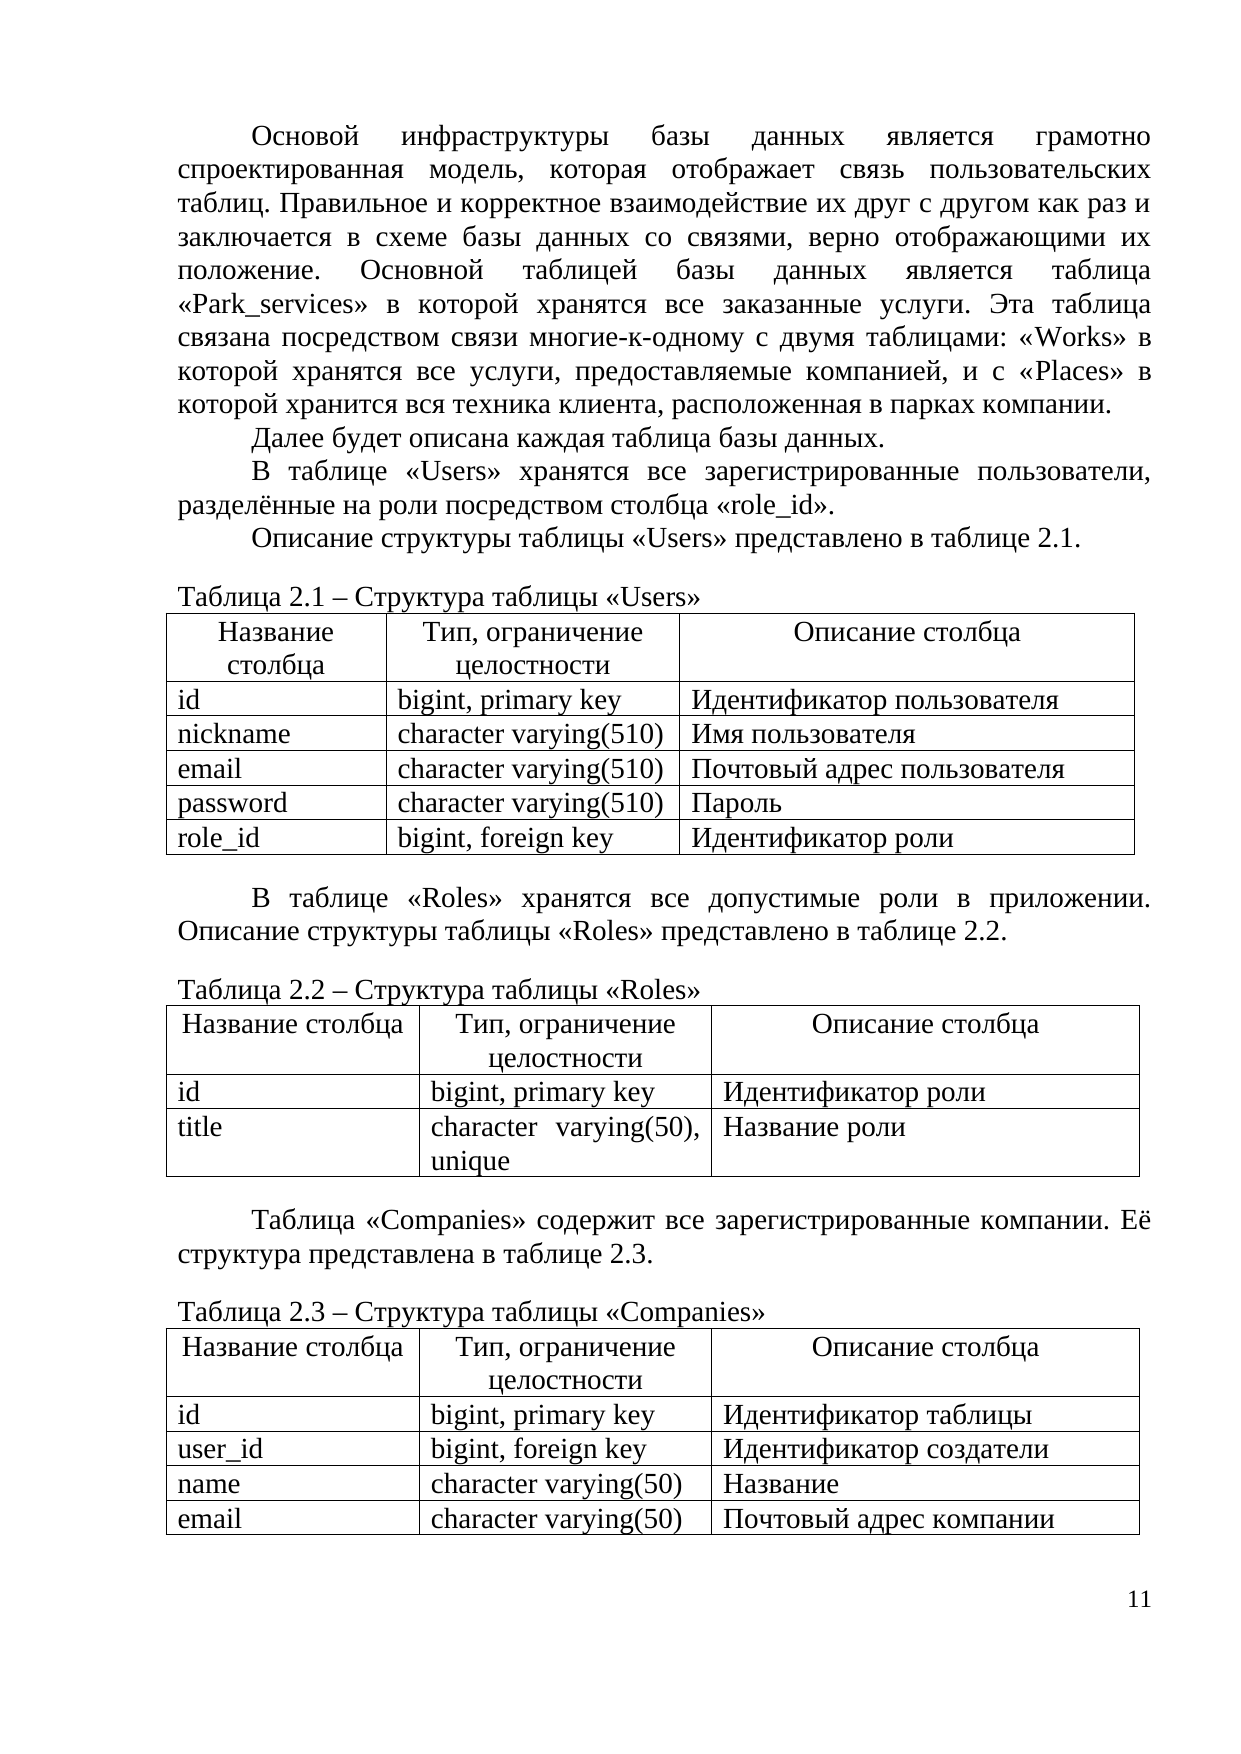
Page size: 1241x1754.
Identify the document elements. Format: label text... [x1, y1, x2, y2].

table_cell Почтовый адрес пользователя [680, 751, 1134, 784]
table_cell Идентификатор таблицы [712, 1397, 1139, 1431]
table_header Тип, ограничение целостности [387, 614, 679, 681]
table_header Описание столбца [680, 614, 1134, 681]
table_cell bigint, primary key [420, 1397, 711, 1431]
table_header Тип, ограничение целостности [420, 1006, 711, 1073]
table_cell user_id [167, 1432, 419, 1465]
text Далее будет описана каждая таблица базы данных. [177, 420, 1152, 453]
text Основой инфраструктуры базы данных является грамотно спроектированная модель, которая отображает связь пользовательских таблиц. Правильное и корректное взаимодействие их друг с другом как раз и заключается в схеме базы данных со связями, верно отображающими их положение. Основной таблицей базы данных является таблица «Park_services» в которой хранятся все заказанные услуги. Эта таблица связана посредством связи многие-к-одному с двумя таблицами: «Works» в которой хранятся все услуги, предоставляемые компанией, и с «Places» в которой хранится вcя техника клиента, расположенная в парках компании. [177, 118, 1152, 420]
table_cell bigint, foreign key [387, 820, 679, 854]
table_cell Название [712, 1466, 1139, 1500]
table_cell Идентификатор пользователя [680, 682, 1134, 715]
table_cell Название роли [712, 1109, 1139, 1176]
table_cell Пароль [680, 786, 1134, 819]
text Таблица 2.1 – Структура таблицы «Users» [177, 579, 1152, 613]
table_cell Идентификатор роли [680, 820, 1134, 854]
table_cell Почтовый адрес компании [712, 1501, 1139, 1534]
text Таблица 2.3 – Структура таблицы «Companies» [177, 1294, 1152, 1328]
text Таблица «Companies» содержит все зарегистрированные компании. Её структура представлена в таблице 2.3. [177, 1202, 1152, 1269]
table_cell character varying(50) [420, 1466, 711, 1500]
table_header Название столбца [167, 1329, 419, 1396]
table_cell bigint, foreign key [420, 1432, 711, 1465]
text Описание структуры таблицы «Users» представлено в таблице 2.1. [177, 521, 1152, 554]
table_cell Идентификатор создатели [712, 1432, 1139, 1465]
table_header Тип, ограничение целостности [420, 1329, 711, 1396]
table_cell bigint, primary key [420, 1075, 711, 1108]
table_cell id [167, 682, 386, 715]
table_cell email [167, 751, 386, 784]
table_cell nickname [167, 716, 386, 750]
table_cell name [167, 1466, 419, 1500]
table_header Название столбца [167, 614, 386, 681]
table_cell title [167, 1109, 419, 1176]
table_cell email [167, 1501, 419, 1534]
text Таблица 2.2 – Структура таблицы «Roles» [177, 972, 1152, 1005]
table_cell character varying(510) [387, 786, 679, 819]
table_cell Имя пользователя [680, 716, 1134, 750]
table_cell character varying(50) [420, 1501, 711, 1534]
table_header Описание столбца [712, 1329, 1139, 1396]
table_cell password [167, 786, 386, 819]
table_header Название столбца [167, 1006, 419, 1073]
table_cell role_id [167, 820, 386, 854]
table_cell character varying(510) [387, 751, 679, 784]
text В таблице «Roles» хранятся все допустимые роли в приложении. Описание структуры таблицы «Roles» представлено в таблице 2.2. [177, 880, 1152, 947]
table_cell id [167, 1075, 419, 1108]
table_cell bigint, primary key [387, 682, 679, 715]
table_cell Идентификатор роли [712, 1075, 1139, 1108]
table_cell id [167, 1397, 419, 1431]
text В таблице «Users» хранятся все зарегистрированные пользователи, разделённые на роли посредством столбца «role_id». [177, 453, 1152, 521]
table_cell character varying(510) [387, 716, 679, 750]
table_header Описание столбца [712, 1006, 1139, 1073]
table_cell character varying(50), unique [420, 1109, 711, 1176]
